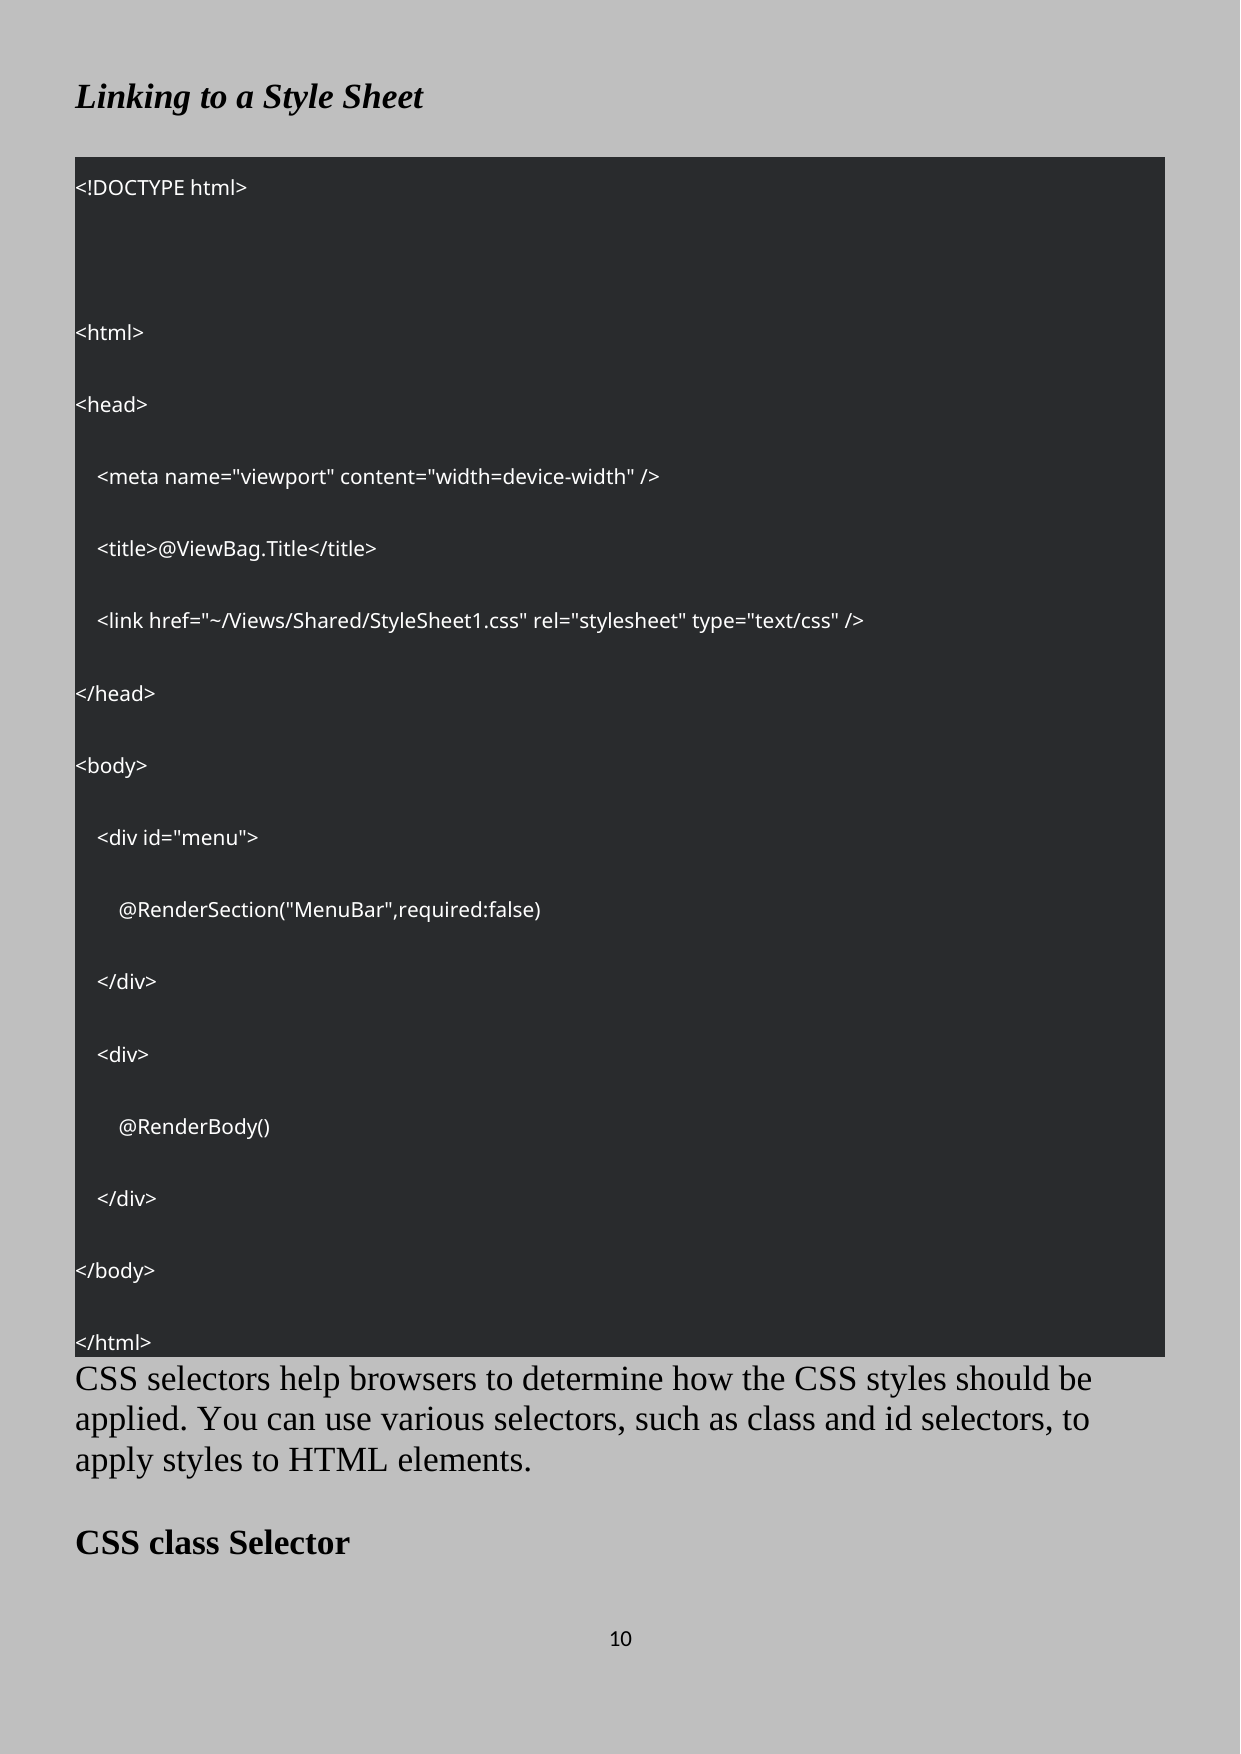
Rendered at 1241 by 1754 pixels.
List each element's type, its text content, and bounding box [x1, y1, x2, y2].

text CSS class Selector [75, 1521, 1165, 1562]
text @RenderBody() [75, 1096, 1165, 1140]
text <!DOCTYPE html> [75, 157, 1165, 202]
text </div> [75, 952, 1165, 996]
text CSS selectors help browsers to determine how the CSS styles should be applied. You can use various selectors, such as class and id selectors, to apply styles to HTML elements. [75, 1357, 1165, 1479]
text <meta name="viewport" content="width=device-width" /> [75, 446, 1165, 491]
text Linking to a Style Sheet [75, 75, 1165, 116]
text <div id="menu"> [75, 807, 1165, 852]
text </head> [75, 663, 1165, 707]
text <div> [75, 1024, 1165, 1068]
text <html> [75, 302, 1165, 346]
text <body> [75, 735, 1165, 779]
text </div> [75, 1168, 1165, 1212]
text <link href="~/Views/Shared/StyleSheet1.css" rel="stylesheet" type="text/css" /> [75, 591, 1165, 635]
text </html> [75, 1312, 1165, 1357]
text <title>@ViewBag.Title</title> [75, 518, 1165, 563]
text <head> [75, 374, 1165, 418]
text @RenderSection("MenuBar",required:false) [75, 879, 1165, 924]
text </body> [75, 1240, 1165, 1285]
